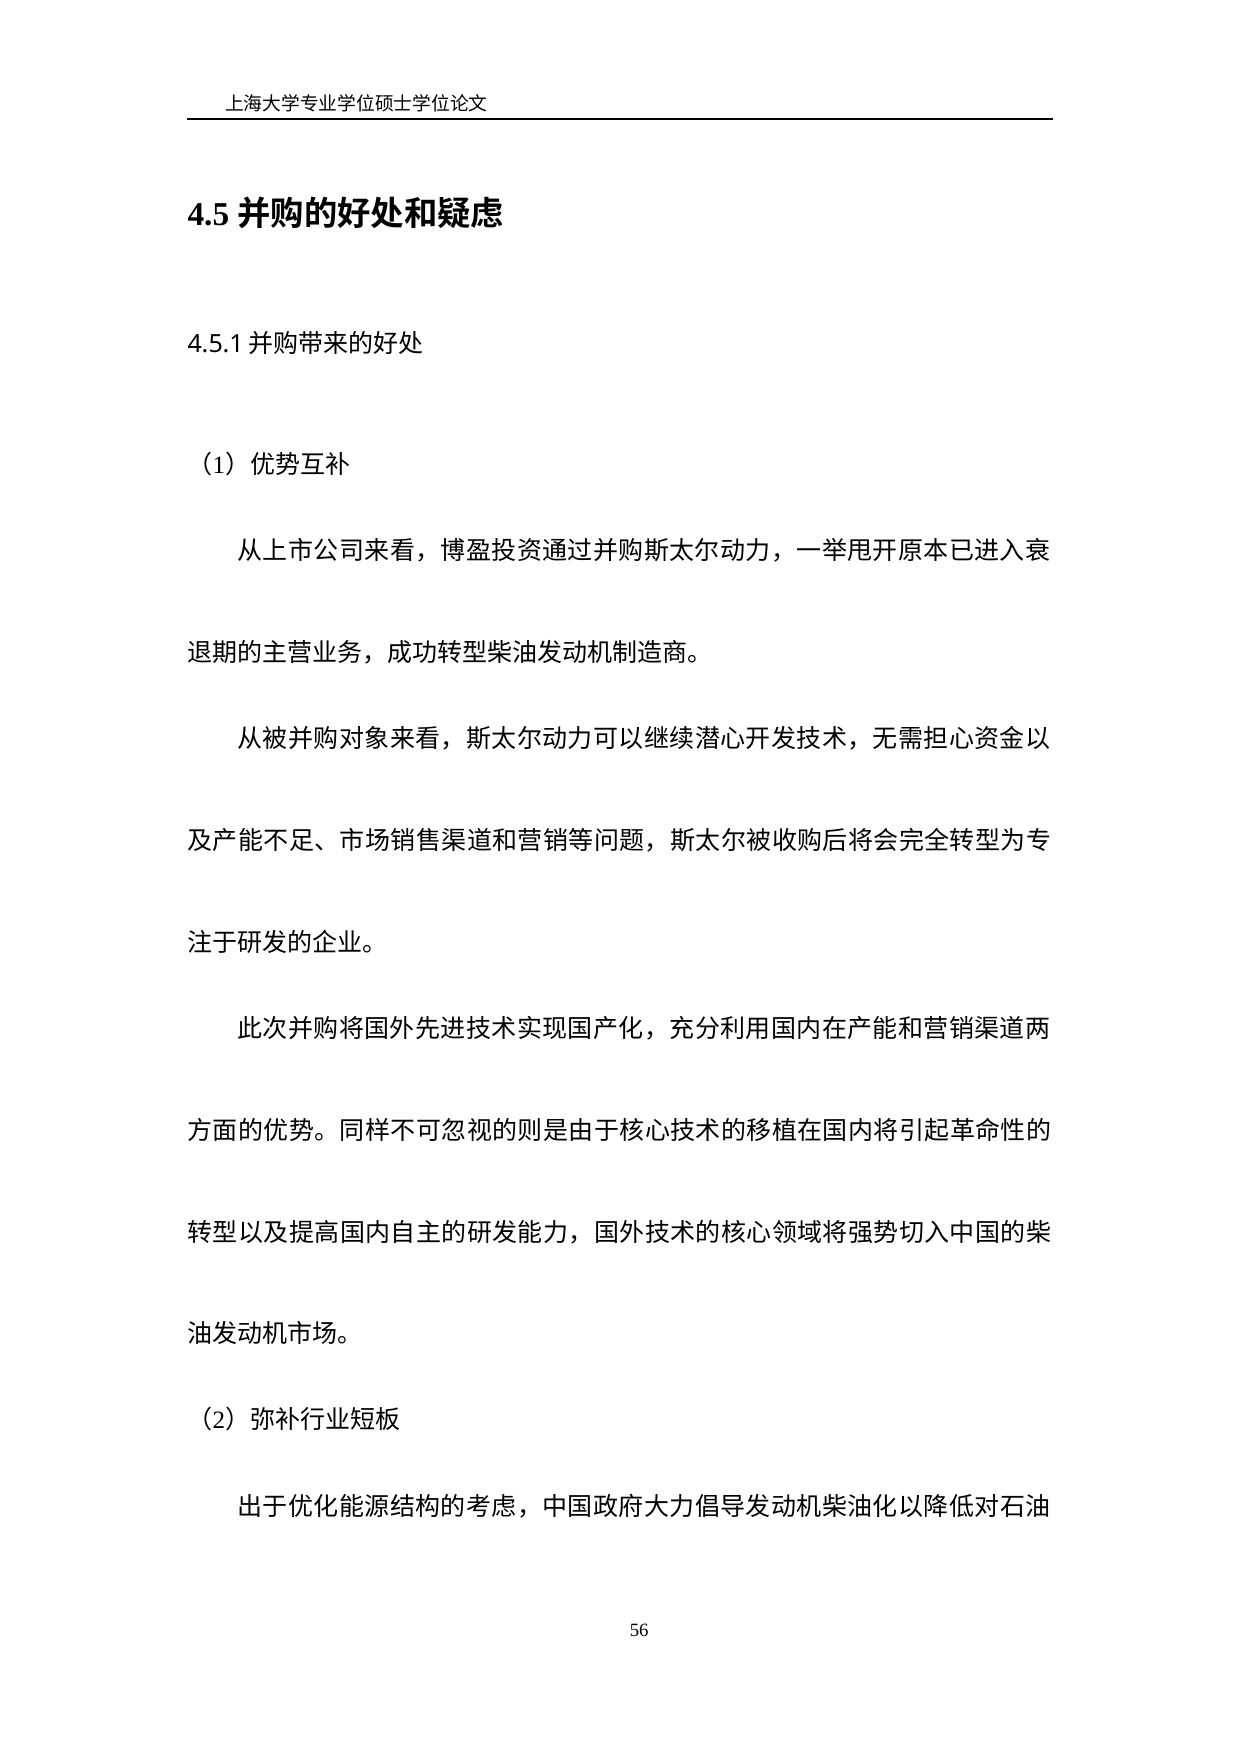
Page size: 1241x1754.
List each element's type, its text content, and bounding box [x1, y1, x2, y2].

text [187, 1470, 1053, 1538]
text 从上市公司来看，博盈投资通过并购斯太尔动力，一举甩开原本已进入衰退期的主营业务，成功转型柴油发动机制造商。 [187, 515, 1053, 684]
subtitle 4.5.1并购带来的好处 [187, 307, 1053, 375]
text 从被并购对象来看，斯太尔动力可以继续潜心开发技术，无需担心资金以及产能不足、市场销售渠道和营销等问题，斯太尔被收购后将会完全转型为专注于研发的企业。 [187, 703, 1053, 974]
text （1）优势互补 [187, 429, 1053, 497]
subtitle 4.5 并购的好处和疑虑 [187, 177, 1053, 245]
text （2）弥补行业短板 [187, 1384, 1053, 1452]
text 此次并购将国外先进技术实现国产化，充分利用国内在产能和营销渠道两方面的优势。同样不可忽视的则是由于核心技术的移植在国内将引起革命性的转型以及提高国内自主的研发能力，国外技术的核心领域将强势切入中国的柴油发动机市场。 [187, 992, 1053, 1366]
